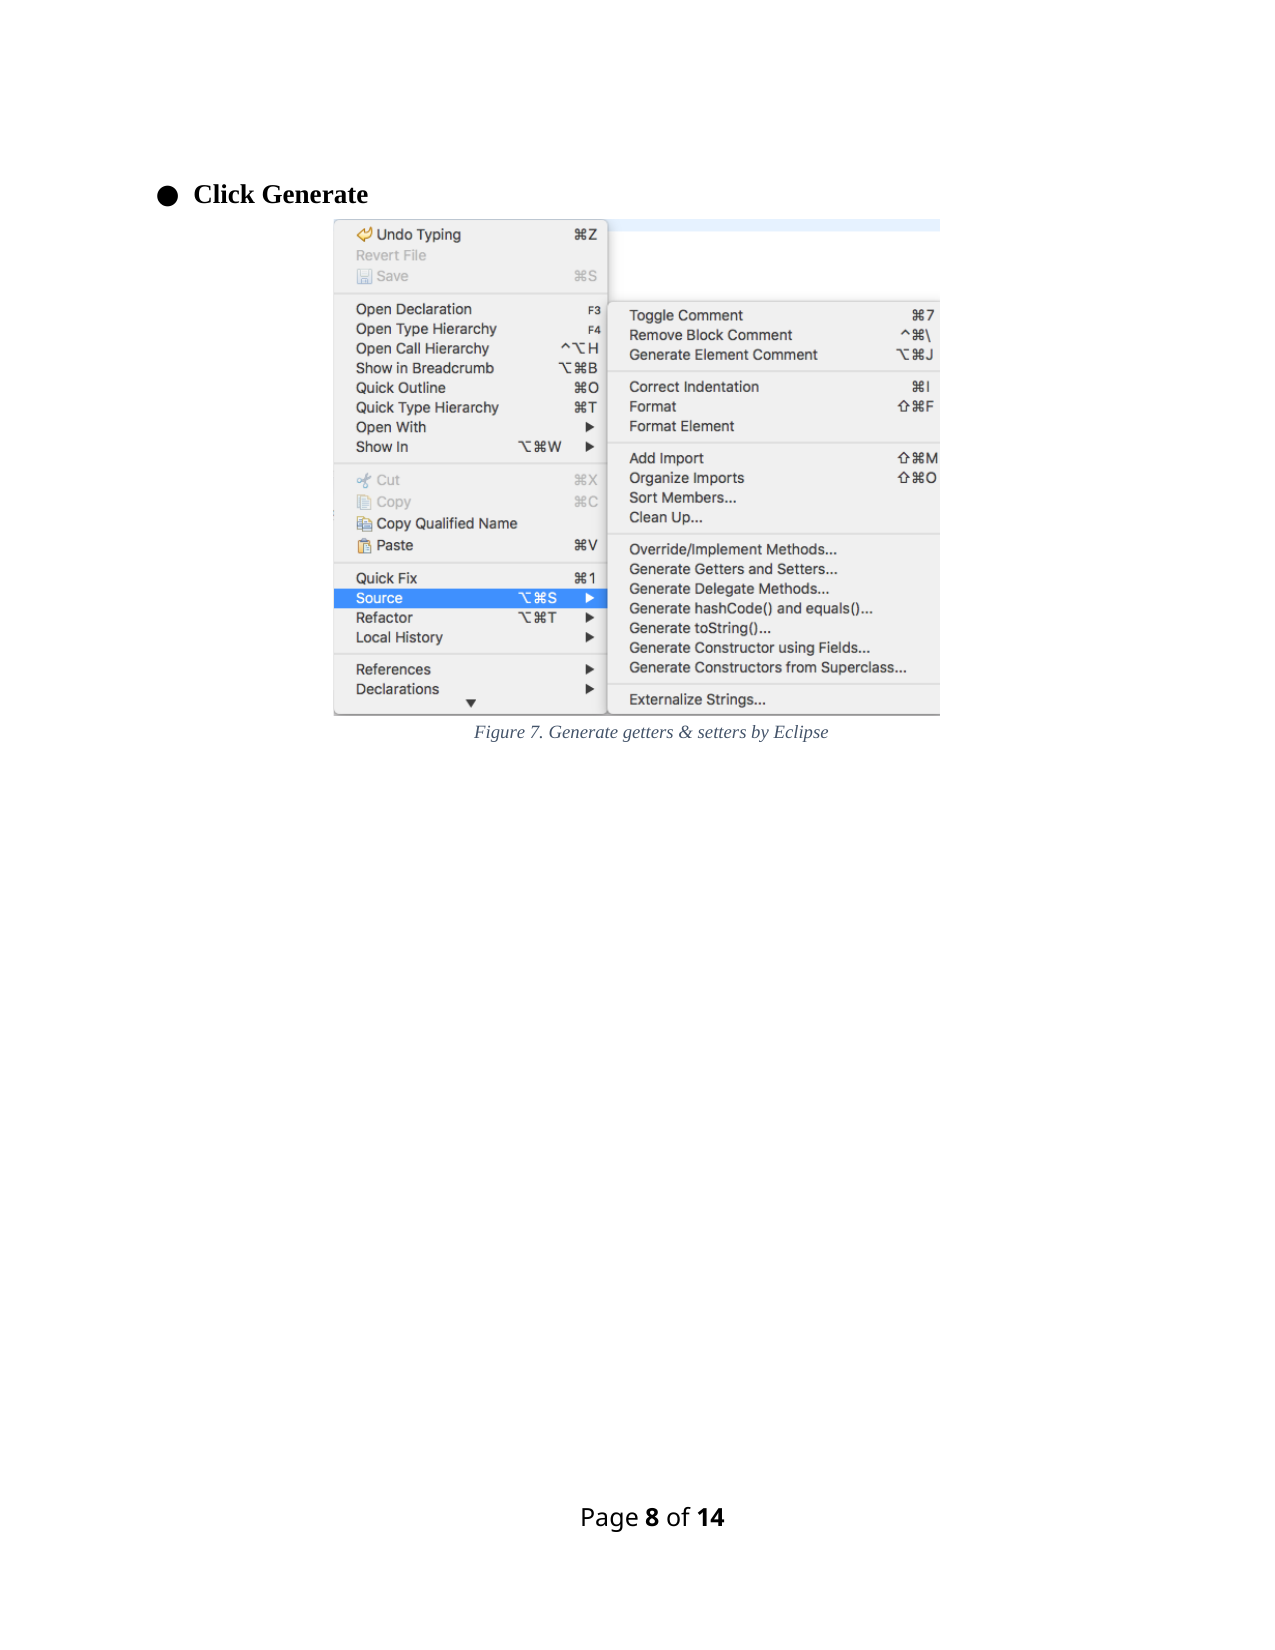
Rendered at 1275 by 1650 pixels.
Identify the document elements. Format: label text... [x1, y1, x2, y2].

list Click Generate [156, 164, 1186, 219]
picture [333, 219, 940, 716]
text Figure 7. Generate getters & setters by Eclipse [118, 721, 1186, 743]
